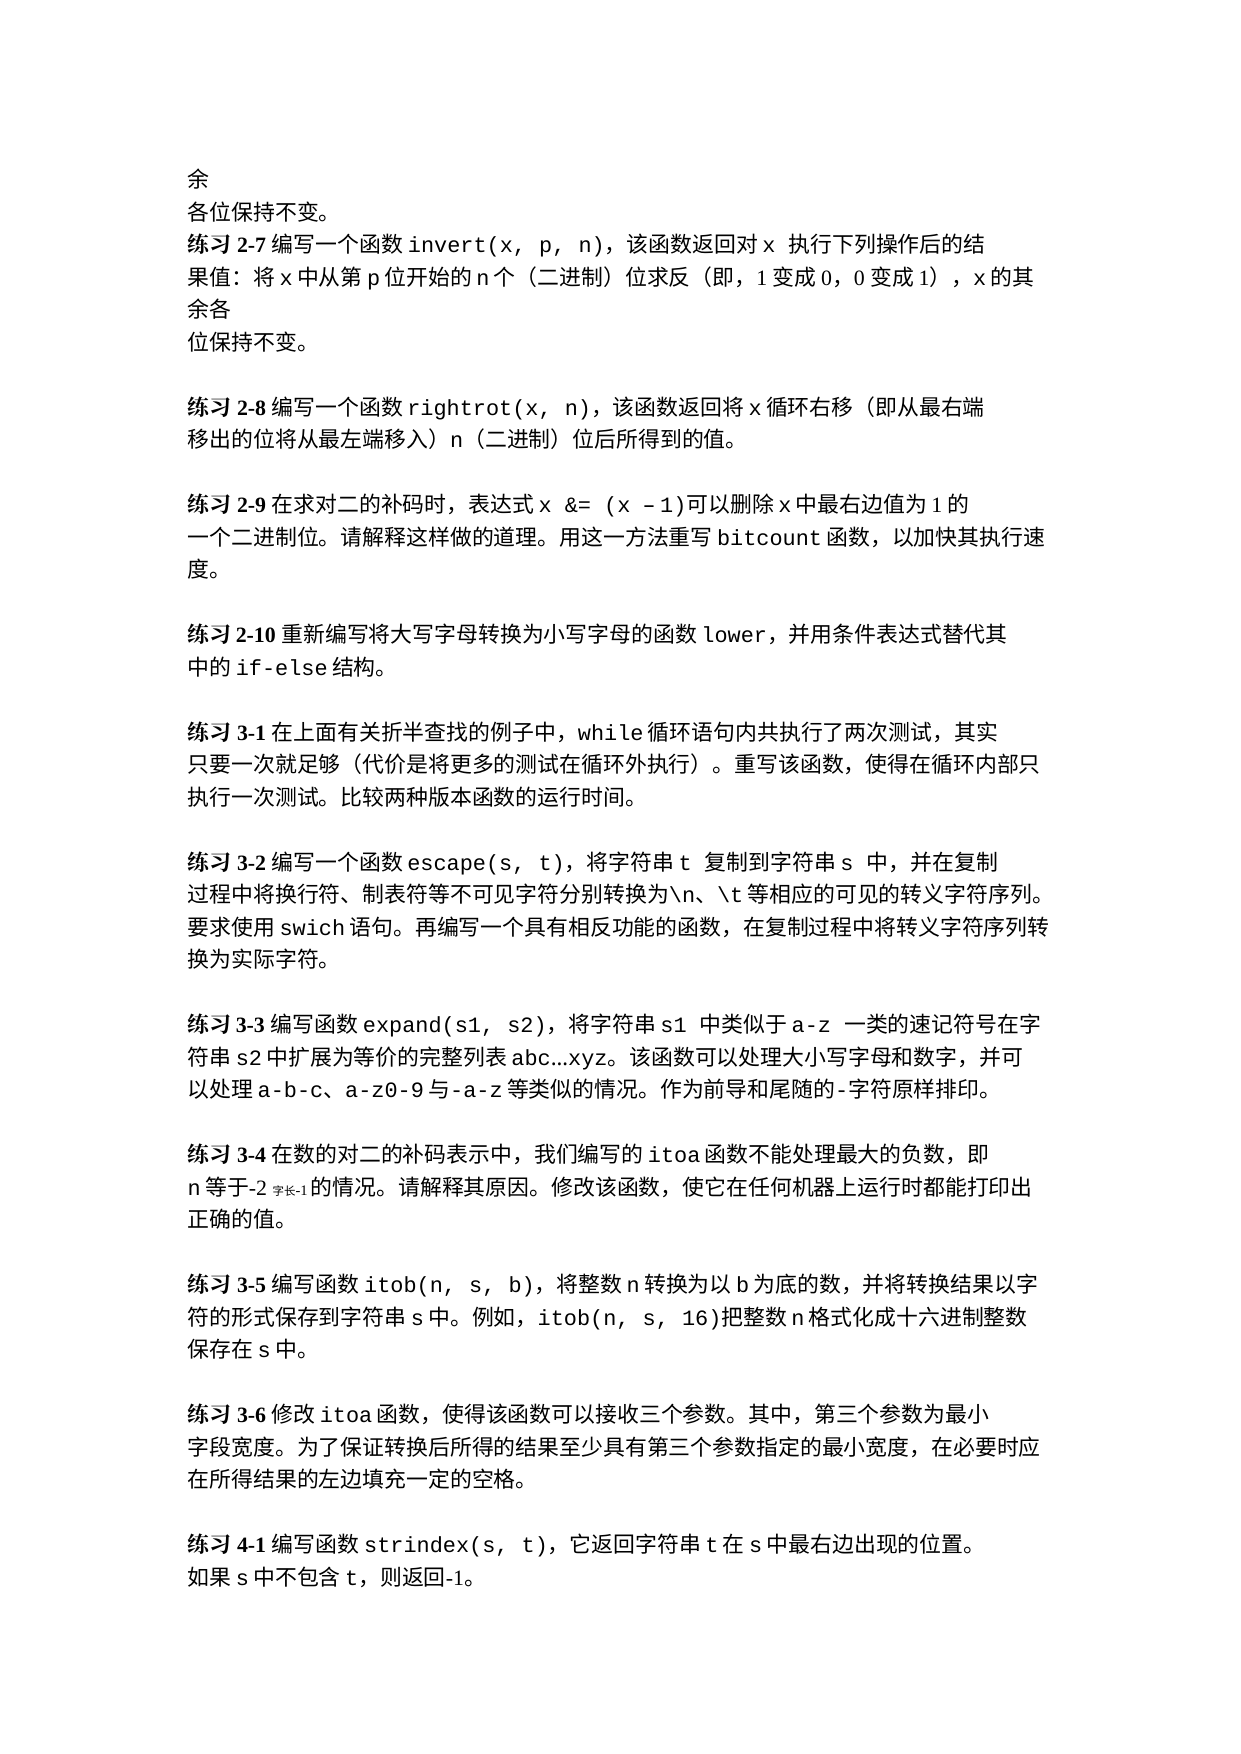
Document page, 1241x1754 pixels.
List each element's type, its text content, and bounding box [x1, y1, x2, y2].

text 果值：将x中从第p位开始的n个（二进制）位求反（即，1 变成0，0 变成1），x的其余各 [187, 259, 1053, 324]
text 练习 3-4 在数的对二的补码表示中，我们编写的itoa函数不能处理最大的负数，即 [187, 1137, 1053, 1169]
text 以处理a-b-c、a-z0-9与-a-z等类似的情况。作为前导和尾随的-字符原样排印。 [187, 1072, 1053, 1104]
text 练习3-3 编写函数 expand(s1, s2)，将字符串s1 中类似于a-z 一类的速记符号在字符串s2中扩展为等价的完整列表abc…xyz。该函数可以处理大小写字母和数字，并可 [187, 1007, 1053, 1072]
text 保存在s中。 [187, 1332, 1053, 1364]
text 练习 3-6 修改itoa函数，使得该函数可以接收三个参数。其中，第三个参数为最小 [187, 1397, 1053, 1429]
text n等于-2 字长-1的情况。请解释其原因。修改该函数，使它在任何机器上运行时都能打印出正确的值。 [187, 1169, 1053, 1234]
text 过程中将换行符、制表符等不可见字符分别转换为\n、\t等相应的可见的转义字符序列。要求使用swich语句。再编写一个具有相反功能的函数，在复制过程中将转义字符序列转换为实际字符。 [187, 877, 1053, 974]
text 如果s中不包含t，则返回-1。 [187, 1559, 1053, 1592]
text 字段宽度。为了保证转换后所得的结果至少具有第三个参数指定的最小宽度，在必要时应在所得结果的左边填充一定的空格。 [187, 1429, 1053, 1494]
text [187, 162, 1053, 194]
text 练习 2-9 在求对二的补码时，表达式x &= (x – 1)可以删除x中最右边值为1 的 [187, 487, 1053, 519]
text 中的if-else结构。 [187, 649, 1053, 682]
text 位保持不变。 [187, 324, 1053, 357]
text 练习 3-1 在上面有关折半查找的例子中，while循环语句内共执行了两次测试，其实 [187, 714, 1053, 747]
text 只要一次就足够（代价是将更多的测试在循环外执行）。重写该函数，使得在循环内部只执行一次测试。比较两种版本函数的运行时间。 [187, 747, 1053, 812]
text 练习 3-2 编写一个函数escape(s, t)，将字符串t 复制到字符串s 中，并在复制 [187, 844, 1053, 877]
text 练习2-10 重新编写将大写字母转换为小写字母的函数lower，并用条件表达式替代其 [187, 617, 1053, 649]
text 练习 2-8 编写一个函数rightrot(x, n)，该函数返回将x循环右移（即从最右端 [187, 389, 1053, 422]
text 练习 4-1 编写函数 strindex(s, t)，它返回字符串t在s中最右边出现的位置。 [187, 1527, 1053, 1559]
text 一个二进制位。请解释这样做的道理。用这一方法重写bitcount函数，以加快其执行速度。 [187, 519, 1053, 584]
text 练习 2-7 编写一个函数 invert(x, p, n)，该函数返回对x 执行下列操作后的结 [187, 227, 1053, 259]
text 各位保持不变。 [187, 194, 1053, 227]
text 练习 3-5 编写函数 itob(n, s, b)，将整数n转换为以b为底的数，并将转换结果以字符的形式保存到字符串s中。例如，itob(n, s, 16)把整数n格式化成十六进制整数 [187, 1267, 1053, 1332]
text 移出的位将从最左端移入）n（二进制）位后所得到的值。 [187, 422, 1053, 454]
